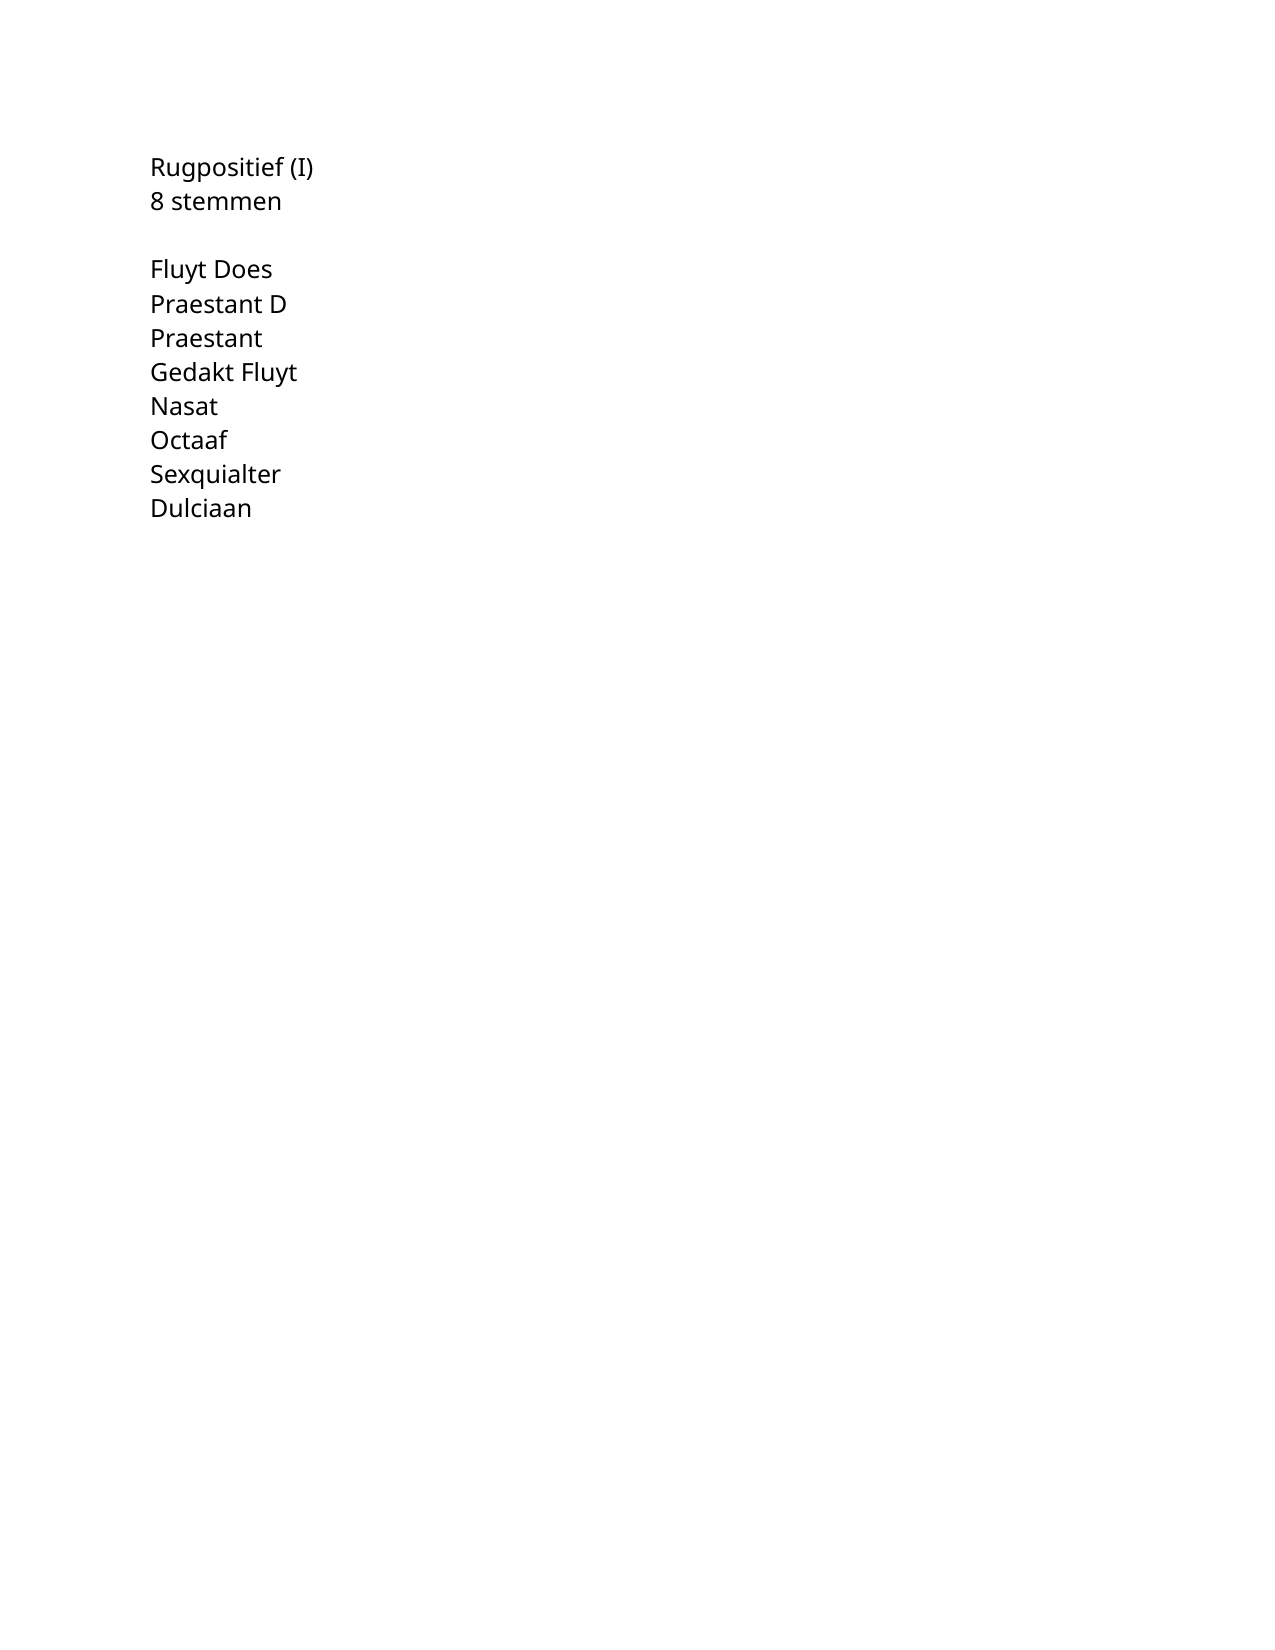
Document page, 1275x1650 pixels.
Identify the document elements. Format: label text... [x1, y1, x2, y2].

text Sexquialter [150, 457, 1125, 491]
text Praestant D [150, 286, 1125, 320]
text Fluyt Does [150, 252, 1125, 286]
text Dulciaan [150, 491, 1125, 525]
text Rugpositief (I) [150, 150, 1125, 184]
text Gedakt Fluyt [150, 354, 1125, 388]
text Praestant [150, 320, 1125, 354]
text Nasat [150, 388, 1125, 422]
text Octaaf [150, 422, 1125, 457]
text 8 stemmen [150, 184, 1125, 218]
